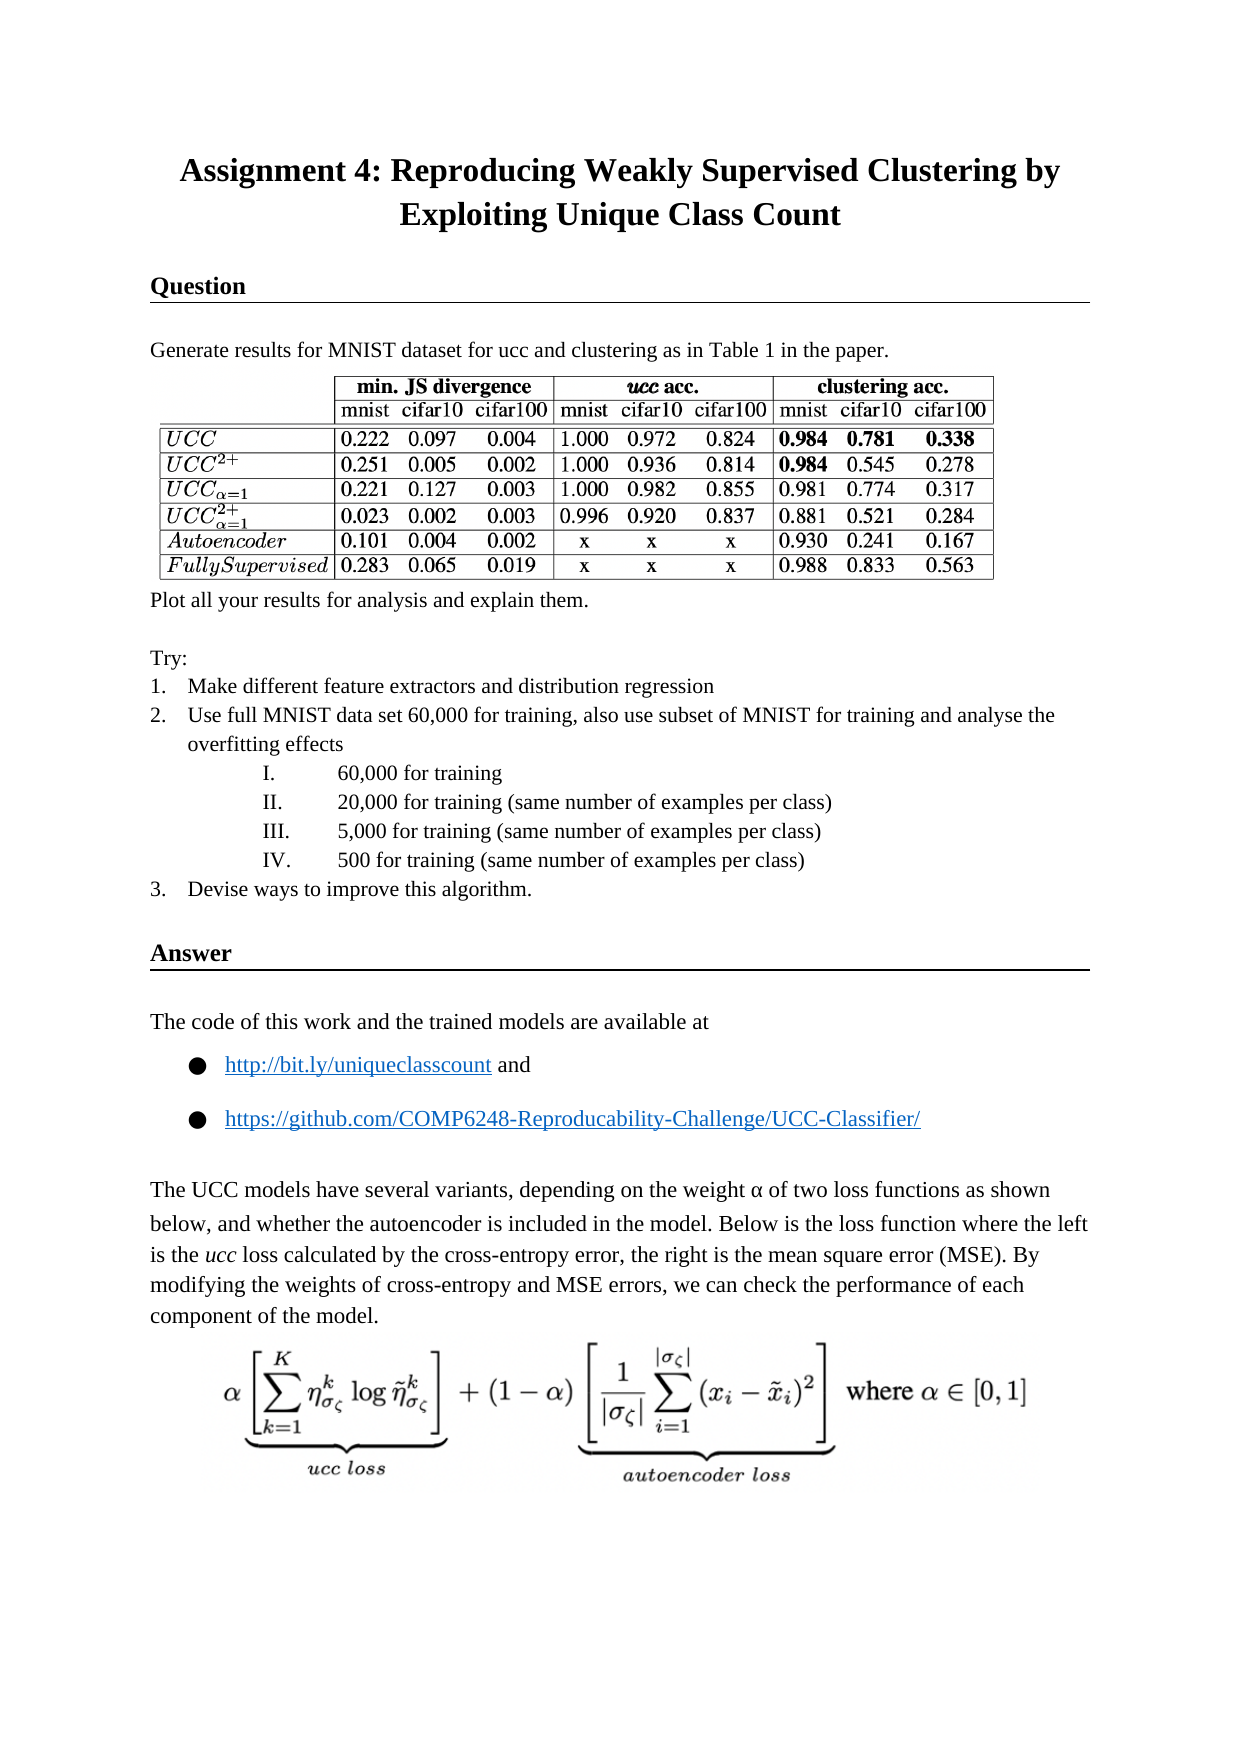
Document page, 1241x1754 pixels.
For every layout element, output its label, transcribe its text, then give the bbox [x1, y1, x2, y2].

text Question [150, 271, 1090, 302]
list 500 for training (same number of examples per class) [262, 847, 1090, 872]
list 20,000 for training (same number of examples per class) [262, 789, 1090, 814]
text The UCC models have several variants, depending on the weight α of two loss functions as shown below, and whether the autoencoder is included in the model. Below is the loss function where the left is the ucc loss calculated by the cross-entropy error, the right is the mean square error (MSE). By modifying the weights of cross-entropy and MSE errors, we can check the performance of each component of the model. [150, 1176, 1090, 1328]
list 5,000 for training (same number of examples per class) [262, 818, 1090, 843]
list http://bit.ly/uniqueclasscount and [187, 1038, 1090, 1085]
list Make different feature extractors and distribution regression [150, 673, 1090, 699]
text Generate results for MNIST dataset for ucc and clustering as in Table 1 in the paper. [150, 337, 1090, 362]
list https://github.com/COMP6248-Reproducability-Challenge/UCC-Classifier/ [187, 1092, 1090, 1139]
text Try: [150, 644, 1090, 670]
text Answer [150, 938, 1090, 969]
picture [150, 365, 1001, 582]
list Use full MNIST data set 60,000 for training, also use subset of MNIST for training and analyse the overfitting effects [150, 702, 1090, 757]
list 60,000 for training [262, 760, 1090, 786]
list Devise ways to improve this algorithm. [150, 876, 1090, 901]
text The code of this work and the trained models are available at [150, 1008, 1090, 1034]
text Plot all your results for analysis and explain them. [150, 587, 1090, 612]
text Assignment 4: Reproducing Weakly Supervised Clustering by Exploiting Unique Class Count [150, 150, 1090, 232]
picture [200, 1332, 1040, 1493]
